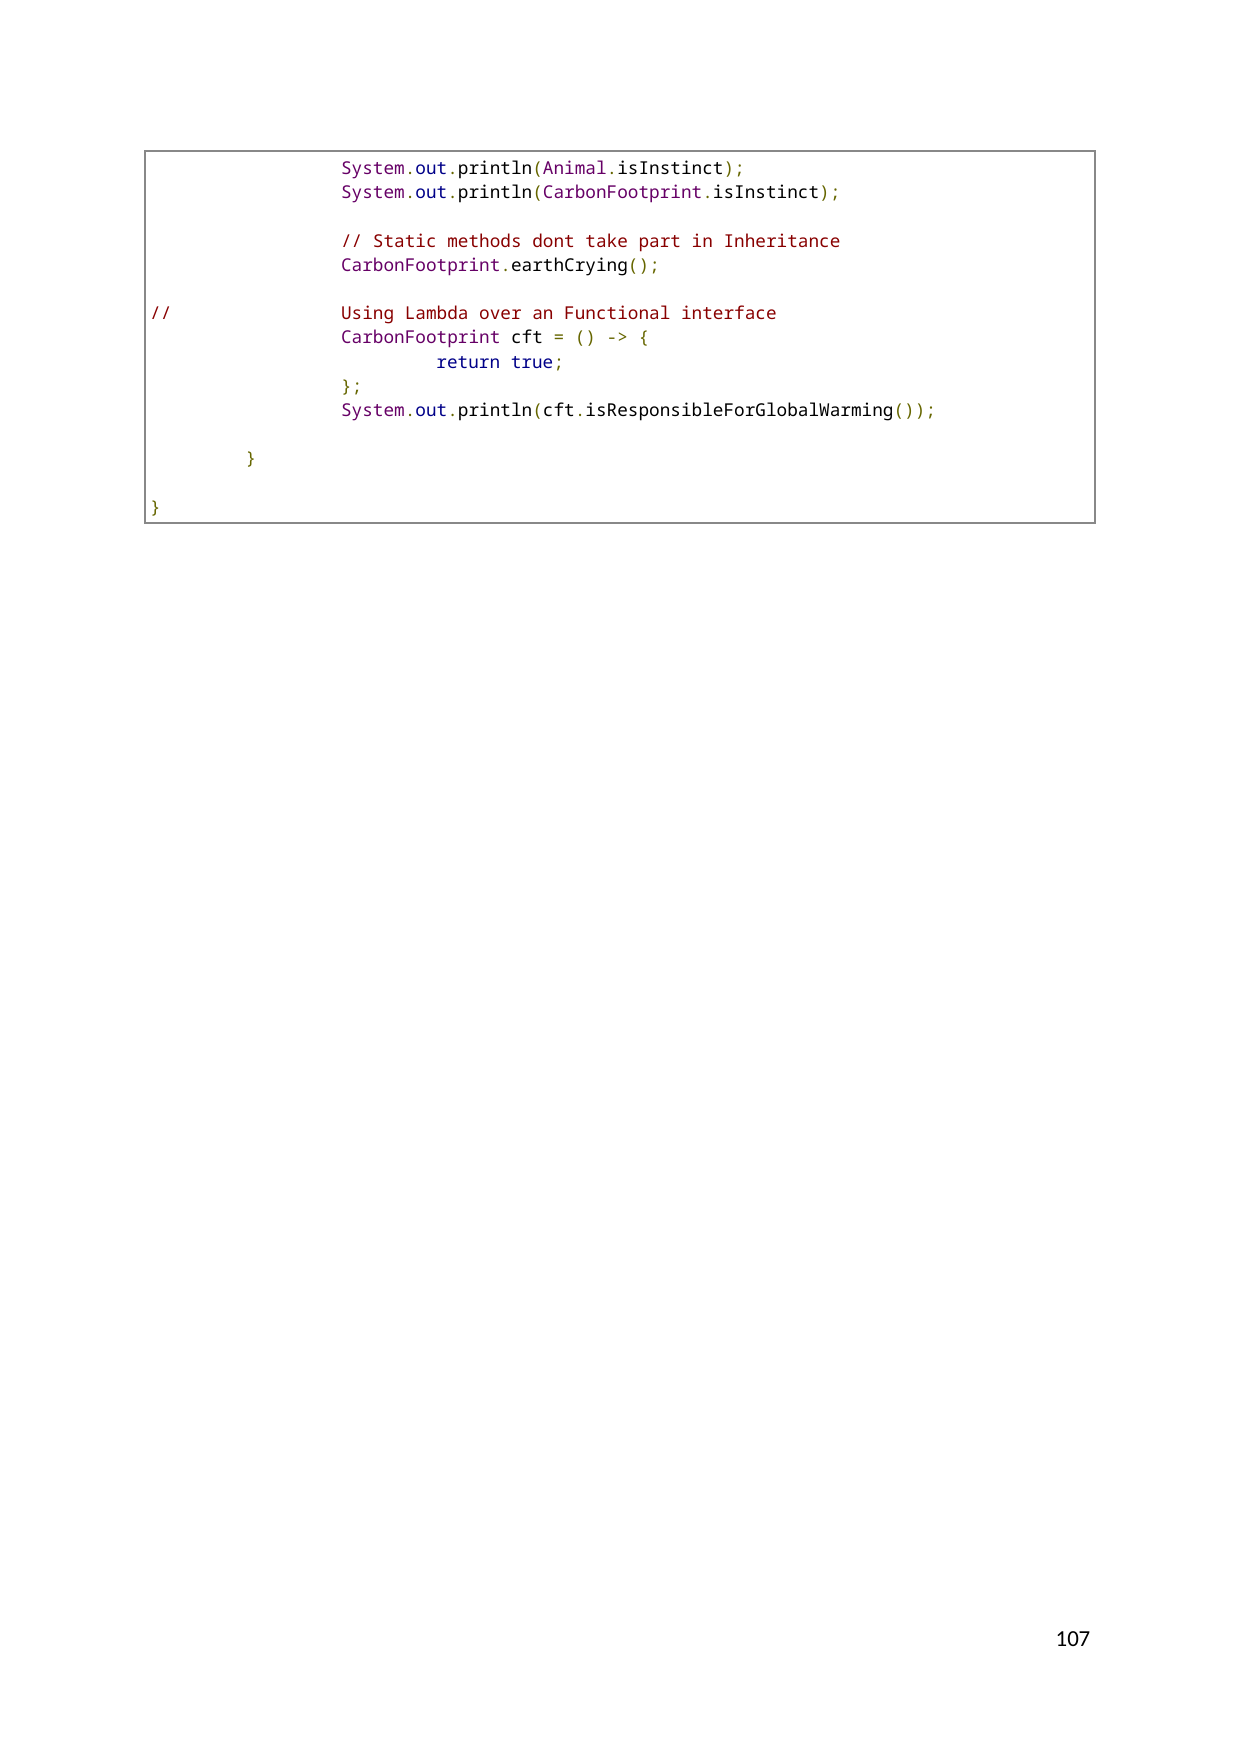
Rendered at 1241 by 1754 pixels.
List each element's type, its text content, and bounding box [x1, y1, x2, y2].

text // Static methods dont take part in Inheritance [150, 228, 1090, 252]
text CarbonFootprint.earthCrying(); [150, 252, 1090, 277]
text System.out.println(Animal.isInstinct); [146, 152, 1094, 180]
text System.out.println(cft.isResponsibleForGlobalWarming()); [150, 397, 1090, 422]
text System.out.println(CarbonFootprint.isInstinct); [150, 180, 1090, 204]
text // Using Lambda over an Functional interface [150, 301, 1090, 325]
text } [150, 446, 1090, 470]
text } [146, 488, 1094, 522]
text }; [150, 373, 1090, 397]
text CarbonFootprint cft = () -> { [150, 325, 1090, 349]
text return true; [150, 349, 1090, 373]
